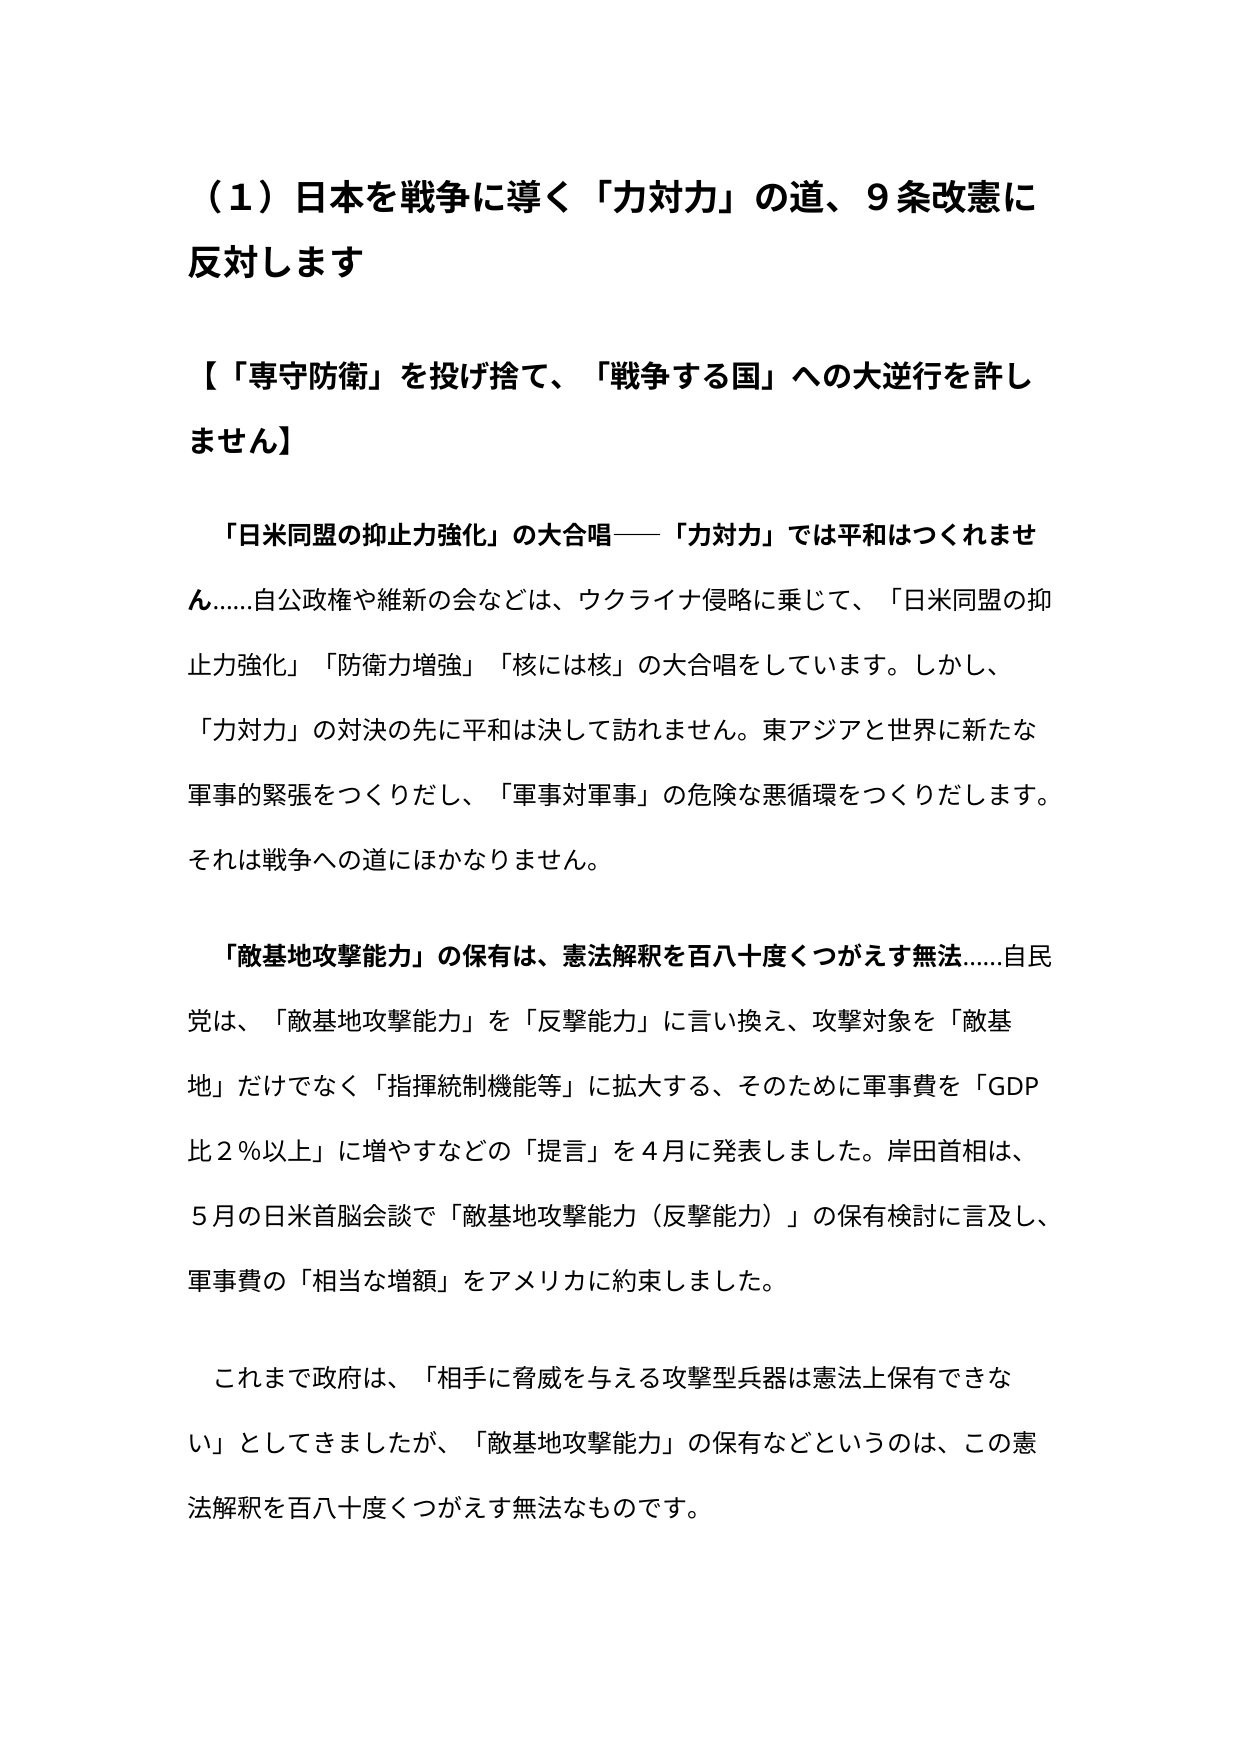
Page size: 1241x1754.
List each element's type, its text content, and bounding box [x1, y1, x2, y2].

text （１）日本を戦争に導く「力対力」の道、９条改憲に反対します [187, 162, 1053, 292]
text これまで政府は、「相手に脅威を与える攻撃型兵器は憲法上保有できない」としてきましたが、「敵基地攻撃能力」の保有などというのは、この憲法解釈を百八十度くつがえす無法なものです。 [187, 1344, 1053, 1539]
text 「敵基地攻撃能力」の保有は、憲法解釈を百八十度くつがえす無法......自民党は、「敵基地攻撃能力」を「反撃能力」に言い換え、攻撃対象を「敵基地」だけでなく「指揮統制機能等」に拡大する、そのために軍事費を「GDP比２％以上」に増やすなどの「提言」を４月に発表しました。岸田首相は、５月の日米首脳会談で「敵基地攻撃能力（反撃能力）」の保有検討に言及し、軍事費の「相当な増額」をアメリカに約束しました。 [187, 922, 1053, 1312]
text 【「専守防衛」を投げ捨て、「戦争する国」への大逆行を許しません】 [187, 342, 1053, 472]
text 「日米同盟の抑止力強化」の大合唱――「力対力」では平和はつくれません......自公政権や維新の会などは、ウクライナ侵略に乗じて、「日米同盟の抑止力強化」「防衛力増強」「核には核」の大合唱をしています。しかし、「力対力」の対決の先に平和は決して訪れません。東アジアと世界に新たな軍事的緊張をつくりだし、「軍事対軍事」の危険な悪循環をつくりだします。それは戦争への道にほかなりません。 [187, 501, 1053, 891]
